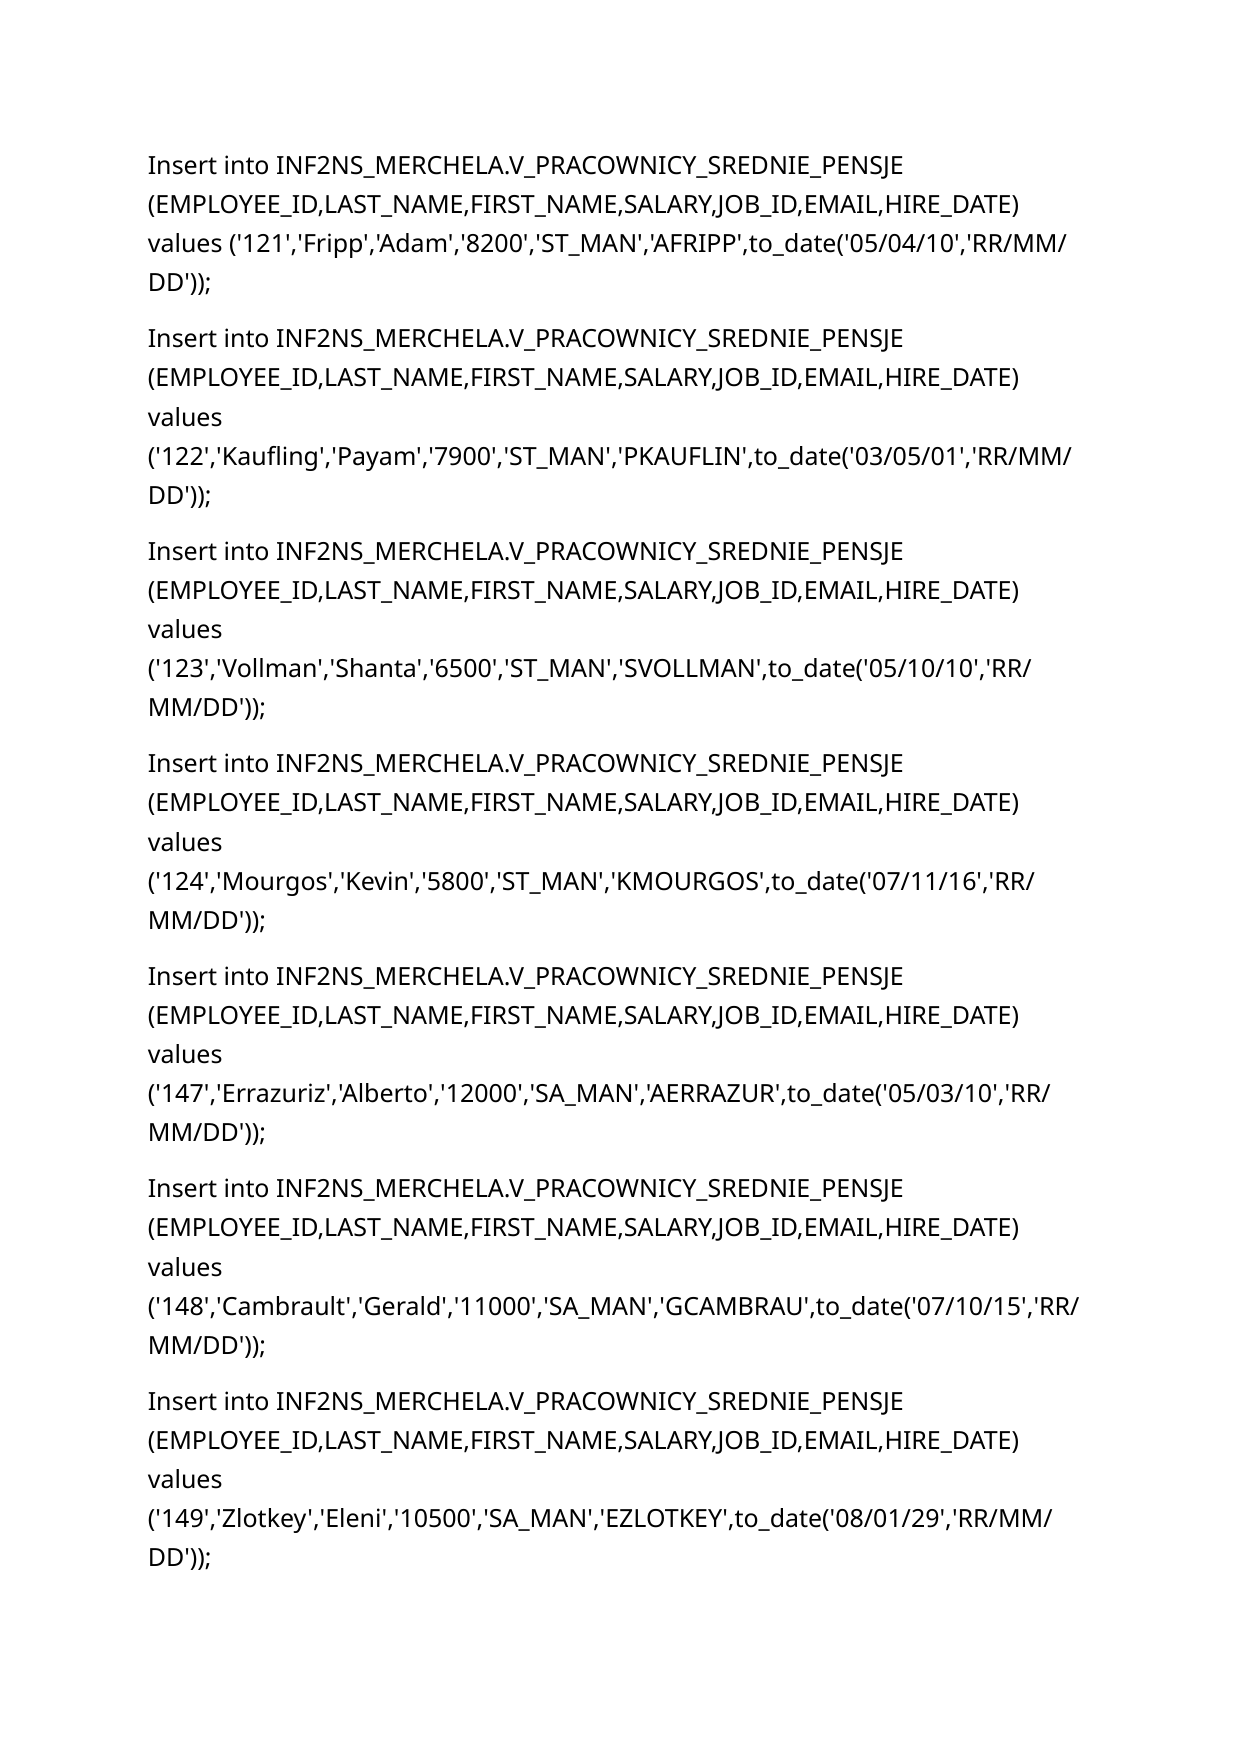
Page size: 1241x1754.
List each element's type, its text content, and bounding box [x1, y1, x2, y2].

text Insert into INF2NS_MERCHELA.V_PRACOWNICY_SREDNIE_PENSJE (EMPLOYEE_ID,LAST_NAME,FIRST_NAME,SALARY,JOB_ID,EMAIL,HIRE_DATE) values ('123','Vollman','Shanta','6500','ST_MAN','SVOLLMAN',to_date('05/10/10','RR/MM/DD')); [148, 533, 1093, 724]
text Insert into INF2NS_MERCHELA.V_PRACOWNICY_SREDNIE_PENSJE (EMPLOYEE_ID,LAST_NAME,FIRST_NAME,SALARY,JOB_ID,EMAIL,HIRE_DATE) values ('122','Kaufling','Payam','7900','ST_MAN','PKAUFLIN',to_date('03/05/01','RR/MM/DD')); [148, 321, 1093, 512]
text Insert into INF2NS_MERCHELA.V_PRACOWNICY_SREDNIE_PENSJE (EMPLOYEE_ID,LAST_NAME,FIRST_NAME,SALARY,JOB_ID,EMAIL,HIRE_DATE) values ('124','Mourgos','Kevin','5800','ST_MAN','KMOURGOS',to_date('07/11/16','RR/MM/DD')); [148, 746, 1093, 937]
text Insert into INF2NS_MERCHELA.V_PRACOWNICY_SREDNIE_PENSJE (EMPLOYEE_ID,LAST_NAME,FIRST_NAME,SALARY,JOB_ID,EMAIL,HIRE_DATE) values ('121','Fripp','Adam','8200','ST_MAN','AFRIPP',to_date('05/04/10','RR/MM/DD')); [148, 148, 1093, 299]
text Insert into INF2NS_MERCHELA.V_PRACOWNICY_SREDNIE_PENSJE (EMPLOYEE_ID,LAST_NAME,FIRST_NAME,SALARY,JOB_ID,EMAIL,HIRE_DATE) values ('147','Errazuriz','Alberto','12000','SA_MAN','AERRAZUR',to_date('05/03/10','RR/MM/DD')); [148, 958, 1093, 1149]
text Insert into INF2NS_MERCHELA.V_PRACOWNICY_SREDNIE_PENSJE (EMPLOYEE_ID,LAST_NAME,FIRST_NAME,SALARY,JOB_ID,EMAIL,HIRE_DATE) values ('149','Zlotkey','Eleni','10500','SA_MAN','EZLOTKEY',to_date('08/01/29','RR/MM/DD')); [148, 1383, 1093, 1574]
text Insert into INF2NS_MERCHELA.V_PRACOWNICY_SREDNIE_PENSJE (EMPLOYEE_ID,LAST_NAME,FIRST_NAME,SALARY,JOB_ID,EMAIL,HIRE_DATE) values ('148','Cambrault','Gerald','11000','SA_MAN','GCAMBRAU',to_date('07/10/15','RR/MM/DD')); [148, 1171, 1093, 1362]
